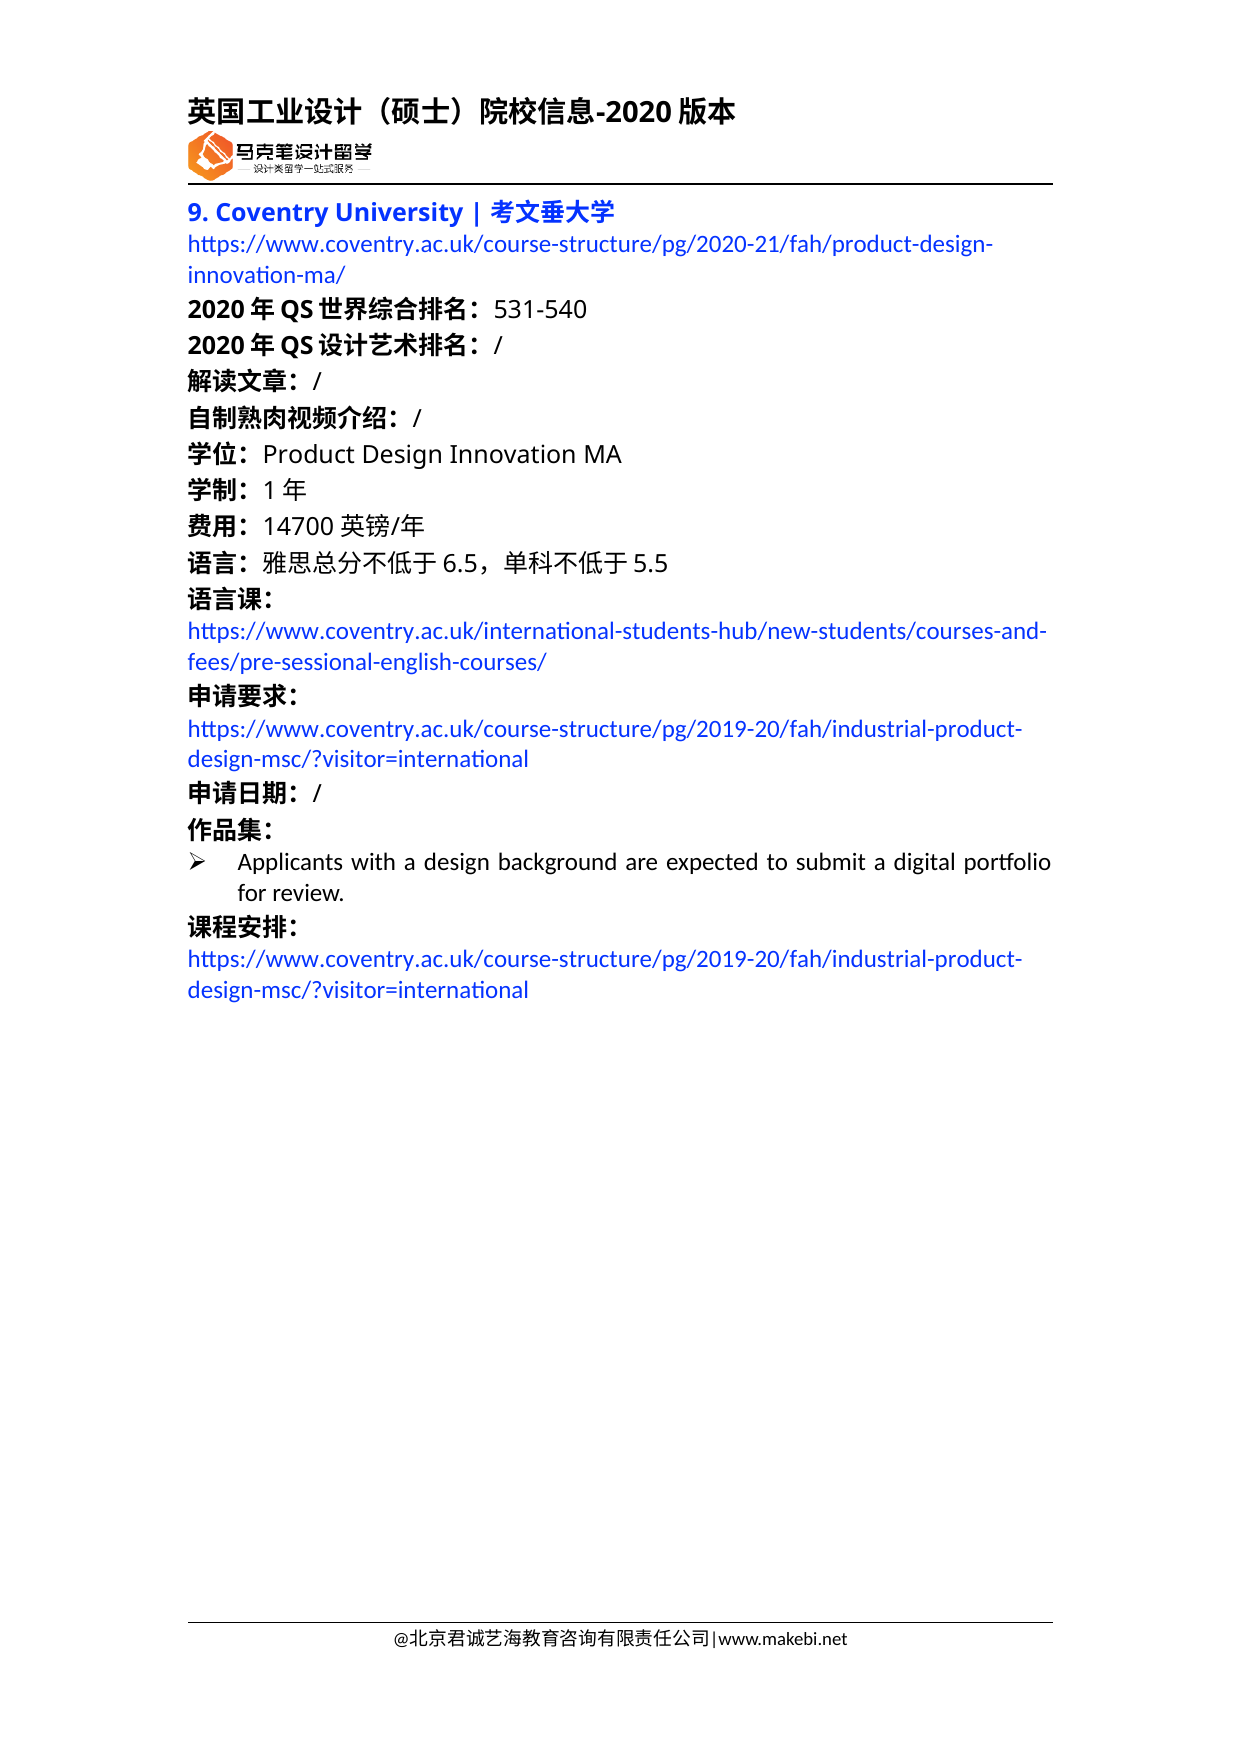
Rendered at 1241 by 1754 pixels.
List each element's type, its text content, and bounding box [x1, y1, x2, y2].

text 9. Coventry University | 考文垂大学 [187, 192, 1053, 228]
text 自制熟肉视频介绍：/ [187, 398, 1053, 434]
text https://www.coventry.ac.uk/course-structure/pg/2019-20/fah/industrial-product-design-msc/?visitor=international [187, 944, 1053, 1005]
text 申请要求： [187, 677, 1053, 713]
list Applicants with a design background are expected to submit a digital portfolio for review. [187, 846, 1053, 907]
text https://www.coventry.ac.uk/international-students-hub/new-students/courses-and-fees/pre-sessional-english-courses/ [187, 616, 1053, 677]
text 2020年QS世界综合排名：531-540 [187, 289, 1053, 326]
text 2020年QS设计艺术排名：/ [187, 326, 1053, 362]
text 课程安排： [187, 907, 1053, 944]
text 作品集： [187, 810, 1053, 846]
text https://www.coventry.ac.uk/course-structure/pg/2020-21/fah/product-design-innovation-ma/ [187, 228, 1053, 289]
text 申请日期：/ [187, 774, 1053, 810]
text 学位：Product Design Innovation MA [187, 434, 1053, 471]
text 学制：1年 [187, 471, 1053, 507]
text 解读文章：/ [187, 362, 1053, 398]
text 语言：雅思总分不低于6.5，单科不低于5.5 [187, 543, 1053, 579]
text https://www.coventry.ac.uk/course-structure/pg/2019-20/fah/industrial-product-design-msc/?visitor=international [187, 713, 1053, 774]
text 费用：14700 英镑/年 [187, 507, 1053, 543]
text 语言课： [187, 579, 1053, 616]
picture [187, 131, 373, 181]
